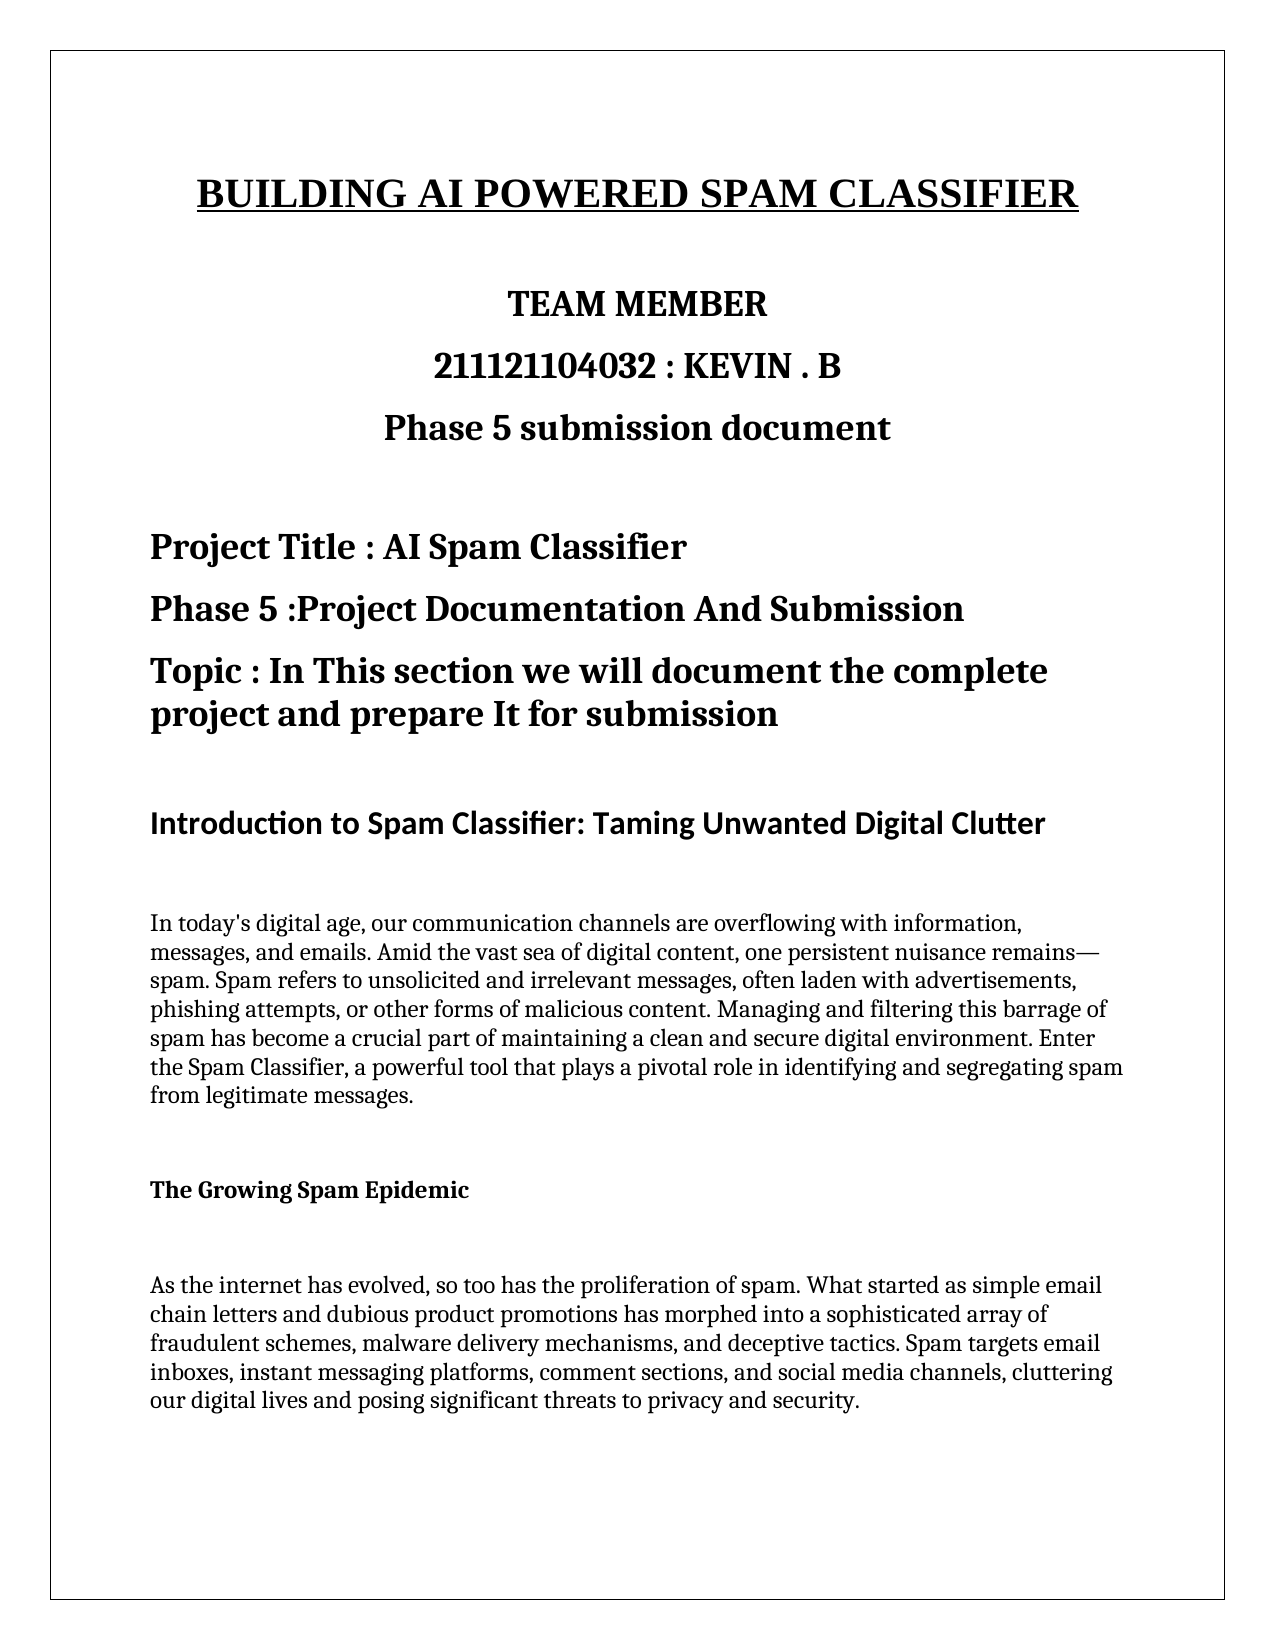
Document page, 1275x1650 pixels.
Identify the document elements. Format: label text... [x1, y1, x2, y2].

text Phase 5 :Project Documentation And Submission [150, 587, 1125, 631]
text As the internet has evolved, so too has the proliferation of spam. What started as simple email chain letters and dubious product promotions has morphed into a sophisticated array of fraudulent schemes, malware delivery mechanisms, and deceptive tactics. Spam targets email inboxes, instant messaging platforms, comment sections, and social media channels, cluttering our digital lives and posing significant threats to privacy and security. [150, 1271, 1125, 1415]
text The Growing Spam Epidemic [150, 1176, 1125, 1205]
text Phase 5 submission document [150, 407, 1125, 450]
text Introduction to Spam Classifier: Taming Unwanted Digital Clutter [150, 802, 1125, 843]
text In today's digital age, our communication channels are overflowing with information, messages, and emails. Amid the vast sea of digital content, one persistent nuisance remains—spam. Spam refers to unsolicited and irrelevant messages, often laden with advertisements, phishing attempts, or other forms of malicious content. Managing and filtering this barrage of spam has become a crucial part of maintaining a clean and secure digital environment. Enter the Spam Classifier, a powerful tool that plays a pivotal role in identifying and segregating spam from legitimate messages. [150, 909, 1125, 1110]
text 211121104032 : KEVIN . B [150, 345, 1125, 388]
text TEAM MEMBER [150, 283, 1125, 326]
text Topic : In This section we will document the complete project and prepare It for submission [150, 649, 1125, 736]
text BUILDING AI POWERED SPAM CLASSIFIER [150, 169, 1125, 217]
text Project Title : AI Spam Classifier [150, 526, 1125, 569]
